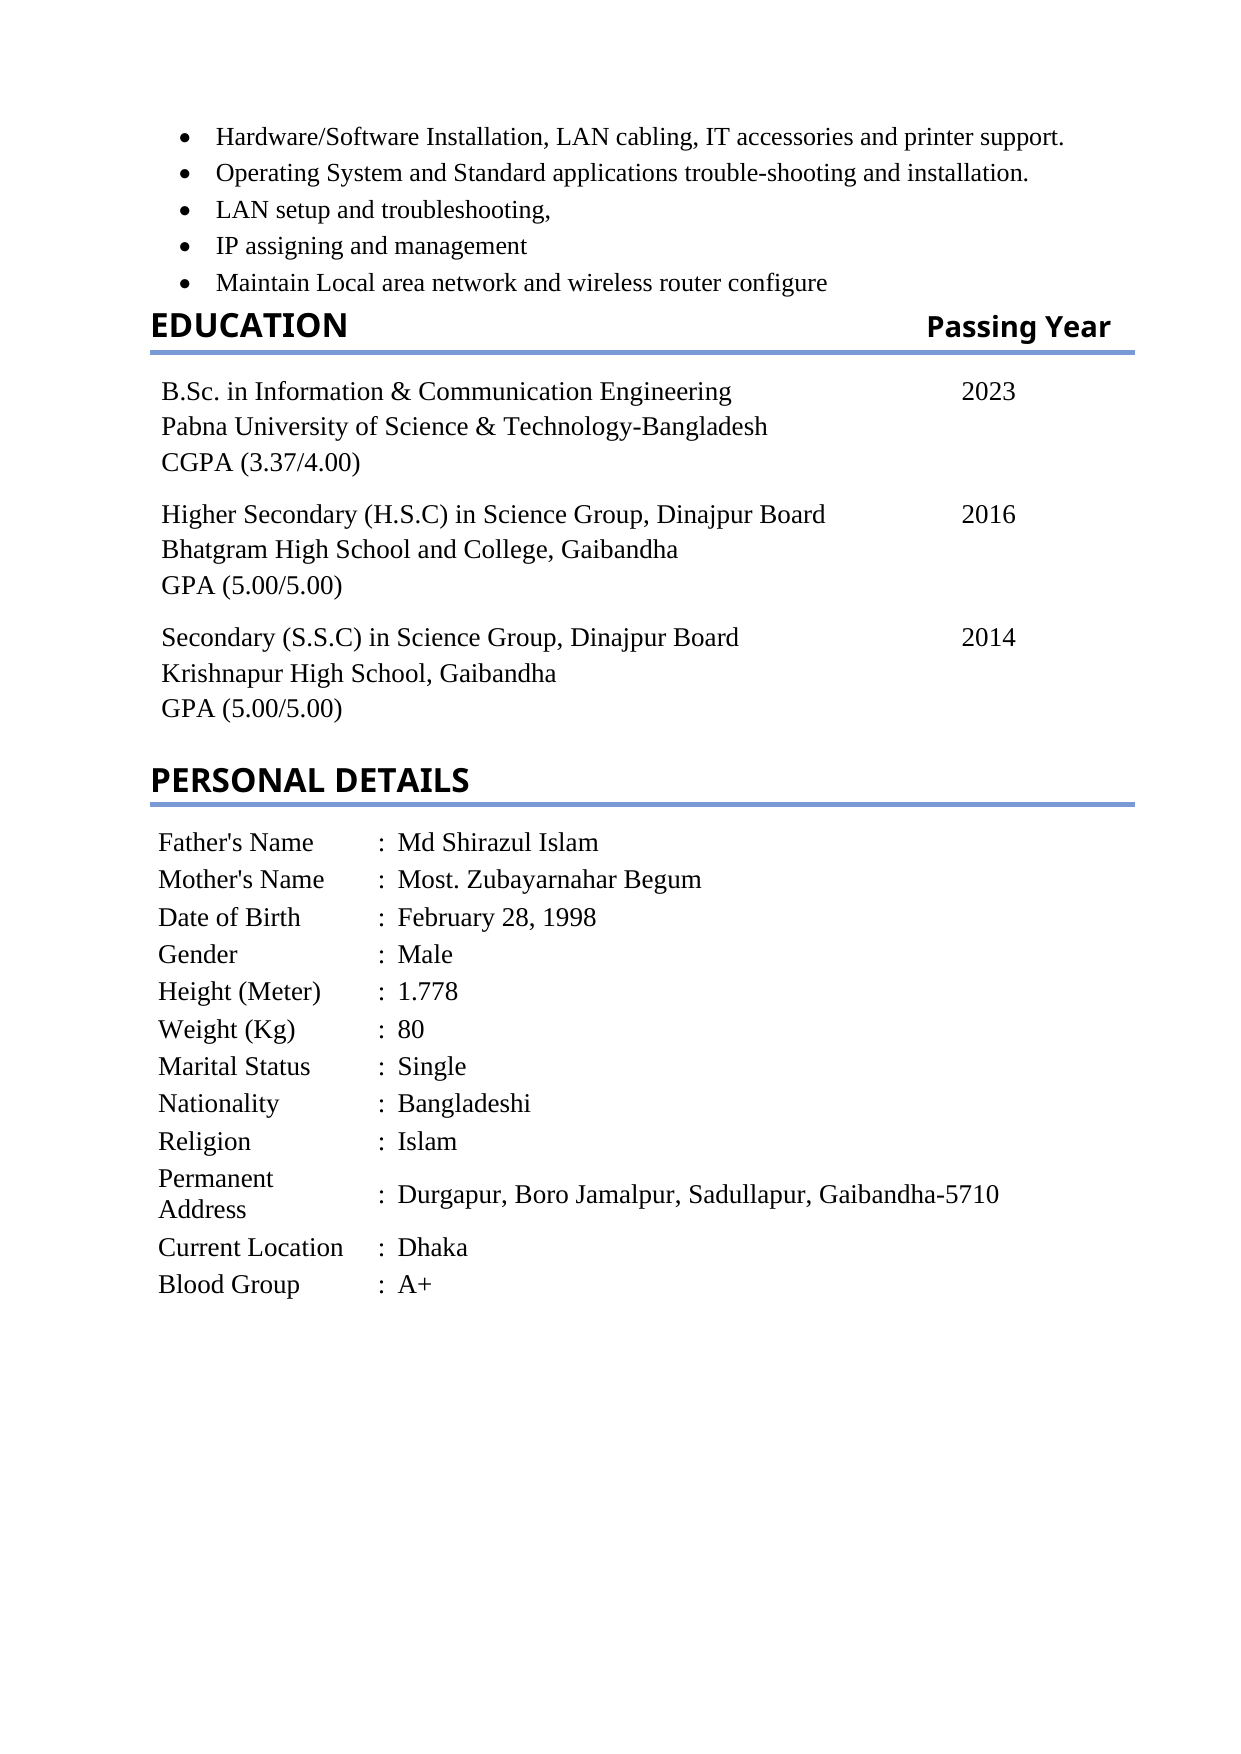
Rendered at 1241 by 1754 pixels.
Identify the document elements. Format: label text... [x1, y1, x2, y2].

table_cell Mother's Name [150, 860, 367, 897]
table_cell : [367, 898, 386, 935]
table_cell 80 [386, 1010, 1135, 1047]
table_cell Nationality [150, 1085, 367, 1122]
table_cell Islam [386, 1122, 1135, 1159]
table_cell : [367, 1010, 386, 1047]
list Operating System and Standard applications trouble-shooting and installation. [178, 156, 1135, 188]
list Hardware/Software Installation, LAN cabling, IT accessories and printer support. [178, 120, 1135, 152]
table_header B.Sc. in Information & Communication Engineering Pabna University of Science & Technology-Bangladesh CGPA (3.37/4.00) [150, 375, 881, 498]
table_cell 1.778 [386, 972, 1135, 1010]
table_cell 2016 [881, 498, 1096, 621]
table_cell : [367, 1085, 386, 1122]
list IP assigning and management [178, 229, 1135, 261]
text EDUCATION Passing Year [150, 302, 1135, 350]
table_cell Most. Zubayarnahar Begum [386, 860, 1135, 897]
list Maintain Local area network and wireless router configure [178, 266, 1135, 298]
table_cell : [367, 972, 386, 1010]
text PERSONAL DETAILS [150, 757, 1135, 802]
table_cell Secondary (S.S.C) in Science Group, Dinajpur Board Krishnapur High School, Gaibandha GPA (5.00/5.00) [150, 621, 881, 744]
table_cell : [367, 1122, 386, 1159]
table_cell : [367, 1265, 386, 1303]
table_cell Permanent Address [150, 1159, 367, 1228]
table_cell Current Location [150, 1228, 367, 1265]
list LAN setup and troubleshooting, [178, 193, 1135, 225]
table_cell : [367, 860, 386, 897]
table_cell Gender [150, 935, 367, 972]
table_cell Dhaka [386, 1228, 1135, 1265]
table_cell A+ [386, 1265, 1135, 1303]
table_cell : [367, 1047, 386, 1084]
table_cell Weight (Kg) [150, 1010, 367, 1047]
table_cell 2014 [881, 621, 1096, 744]
table_header Father's Name [150, 823, 367, 860]
table_cell Marital Status [150, 1047, 367, 1084]
table_header 2023 [881, 375, 1096, 498]
table_cell Date of Birth [150, 898, 367, 935]
table_cell Higher Secondary (H.S.C) in Science Group, Dinajpur Board Bhatgram High School and College, Gaibandha GPA (5.00/5.00) [150, 498, 881, 621]
table_cell : [367, 1228, 386, 1265]
table_cell Blood Group [150, 1265, 367, 1303]
table_header : [367, 823, 386, 860]
table_cell Bangladeshi [386, 1085, 1135, 1122]
table_header Md Shirazul Islam [386, 823, 1135, 860]
table_cell Male [386, 935, 1135, 972]
table_cell : [367, 935, 386, 972]
table_cell February 28, 1998 [386, 898, 1135, 935]
table_cell Height (Meter) [150, 972, 367, 1010]
table_cell Single [386, 1047, 1135, 1084]
table_cell Religion [150, 1122, 367, 1159]
table_cell Durgapur, Boro Jamalpur, Sadullapur, Gaibandha-5710 [386, 1159, 1135, 1228]
table_cell : [367, 1159, 386, 1228]
